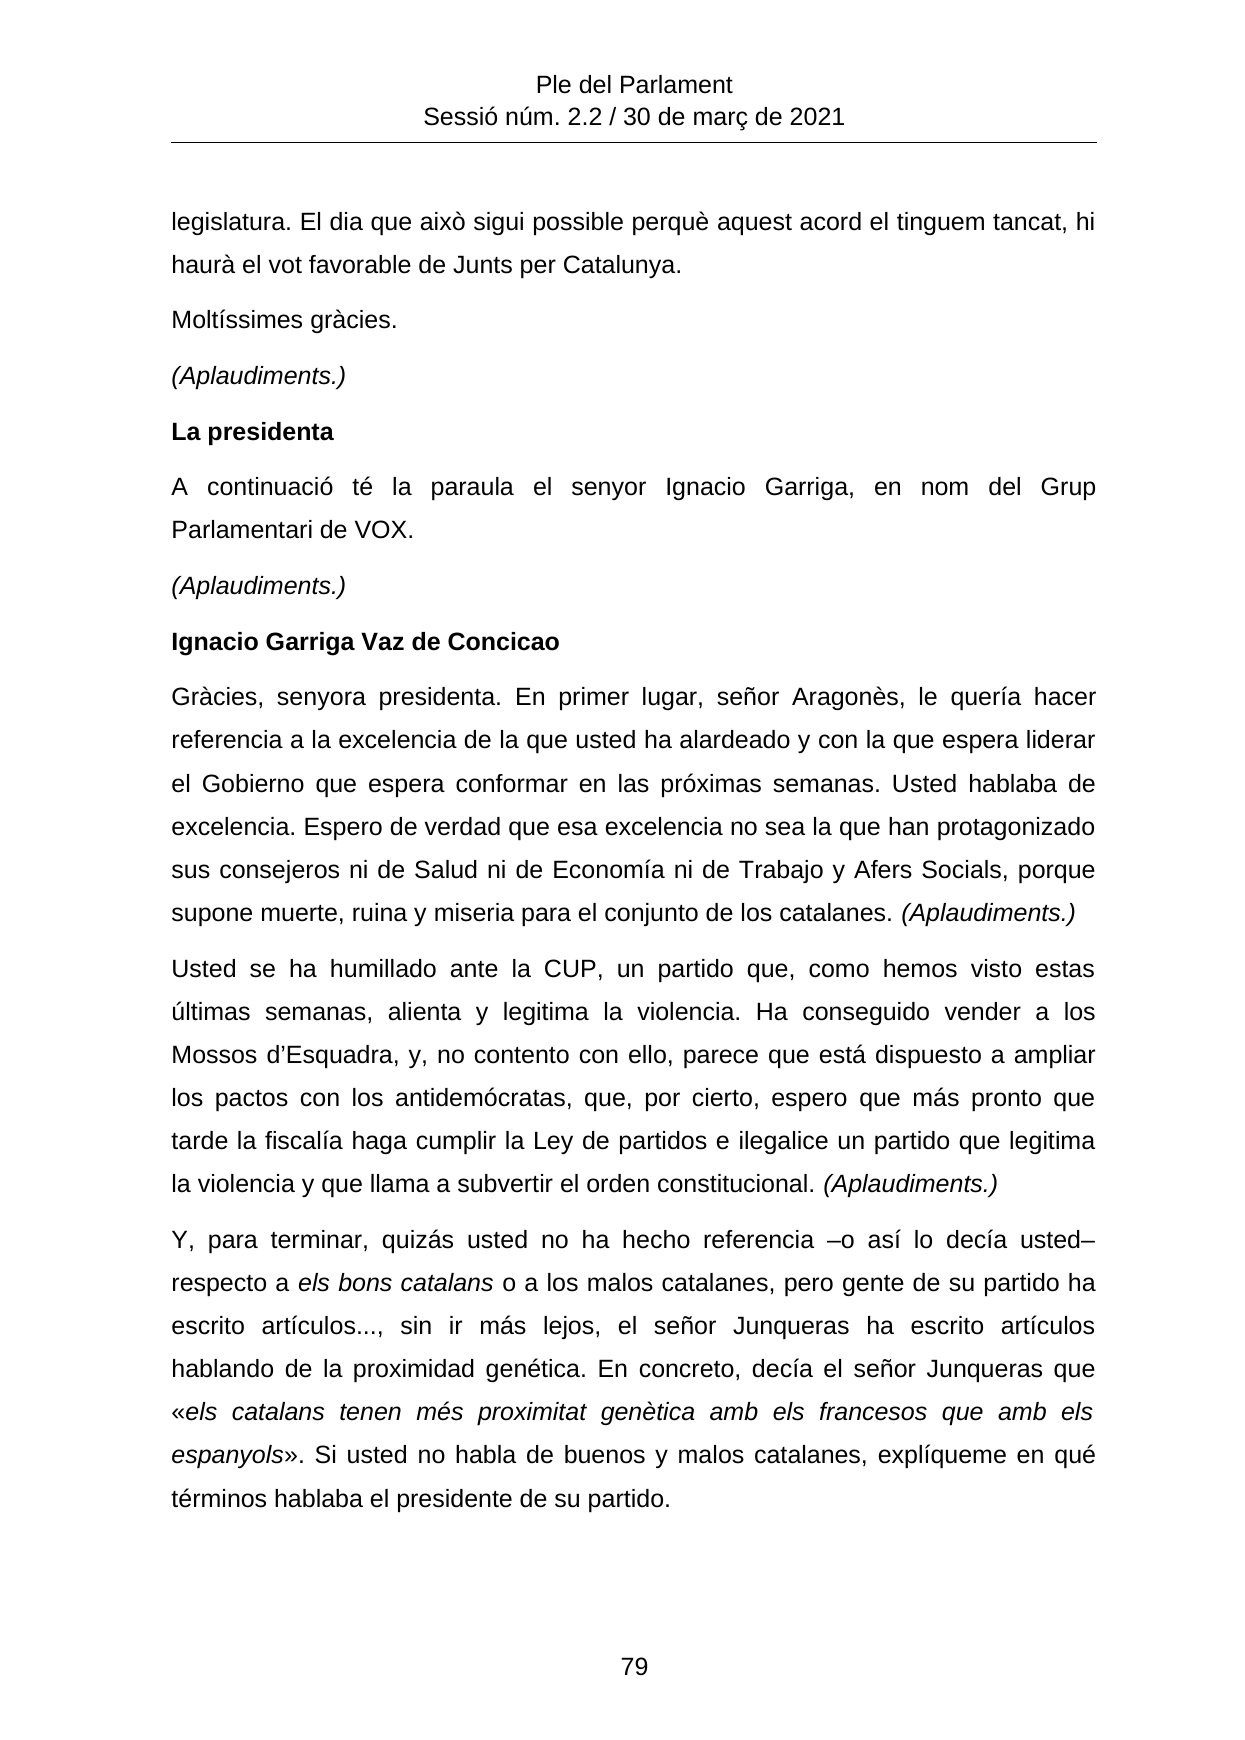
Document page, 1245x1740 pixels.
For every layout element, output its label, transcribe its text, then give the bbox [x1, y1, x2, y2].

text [171, 207, 1097, 279]
text Moltíssimes gràcies. [171, 306, 1097, 334]
text A continuació té la paraula el senyor Ignacio Garriga, en nom del Grup Parlamentari de VOX. [171, 472, 1097, 544]
text Y, para terminar, quizás usted no ha hecho referencia –o así lo decía usted– respecto a els bons catalans o a los malos catalanes, pero gente de su partido ha escrito artículos..., sin ir más lejos, el señor Junqueras ha escrito artículos hablando de la proximidad genética. En concreto, decía el señor Junqueras que «els catalans tenen més proximitat genètica amb els francesos que amb els espanyols». Si usted no habla de buenos y malos catalanes, explíqueme en qué términos hablaba el presidente de su partido. [171, 1225, 1097, 1512]
text Gràcies, senyora presidenta. En primer lugar, señor Aragonès, le quería hacer referencia a la excelencia de la que usted ha alardeado y con la que espera liderar el Gobierno que espera conformar en las próximas semanas. Usted hablaba de excelencia. Espero de verdad que esa excelencia no sea la que han protagonizado sus consejeros ni de Salud ni de Economía ni de Trabajo y Afers Socials, porque supone muerte, ruina y miseria para el conjunto de los catalanes. (Aplaudiments.) [171, 682, 1097, 927]
text Usted se ha humillado ante la CUP, un partido que, como hemos visto estas últimas semanas, alienta y legitima la violencia. Ha conseguido vender a los Mossos d’Esquadra, y, no contento con ello, parece que está dispuesto a ampliar los pactos con los antidemócratas, que, por cierto, espero que más pronto que tarde la fiscalía haga cumplir la Ley de partidos e ilegalice un partido que legitima la violencia y que llama a subvertir el orden constitucional. (Aplaudiments.) [171, 954, 1097, 1198]
text La presidenta [171, 417, 1097, 446]
text Ignacio Garriga Vaz de Concicao [171, 627, 1097, 656]
text (Aplaudiments.) [171, 361, 1097, 390]
text (Aplaudiments.) [171, 571, 1097, 600]
